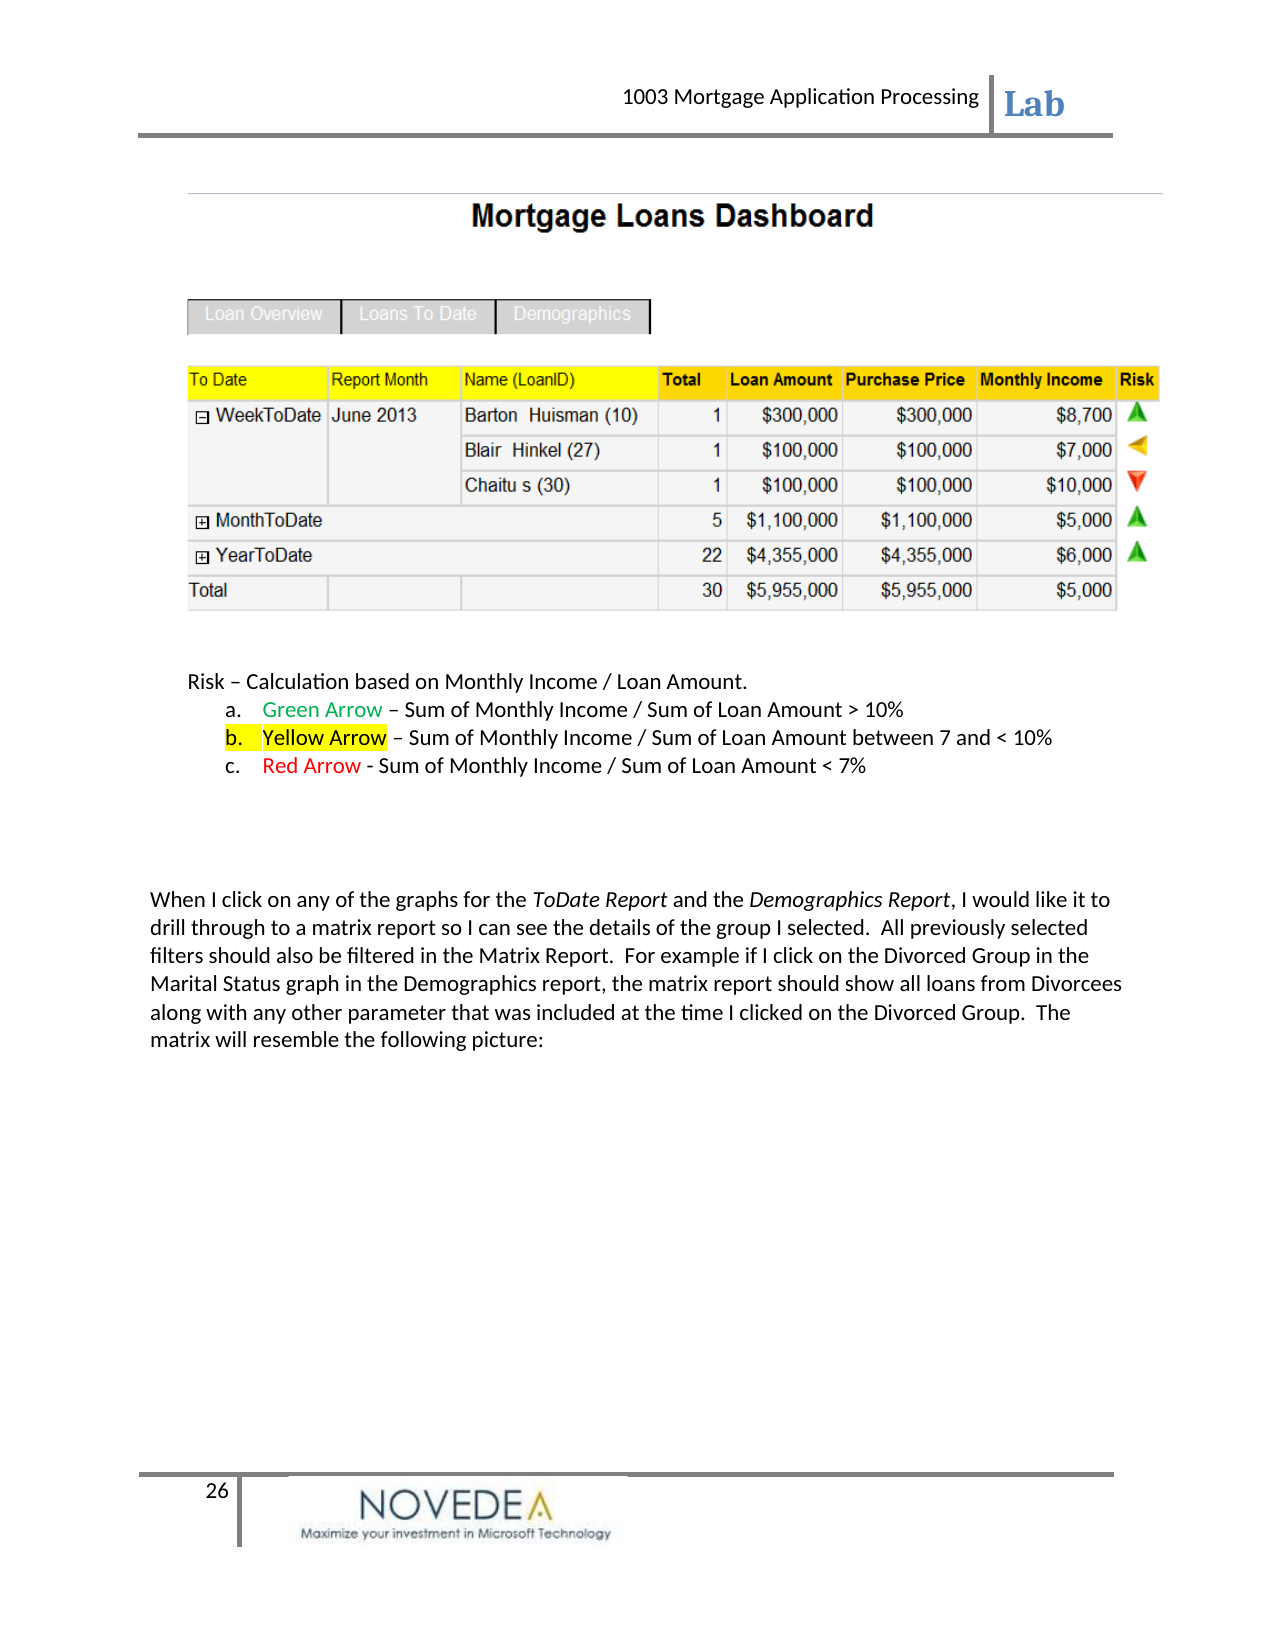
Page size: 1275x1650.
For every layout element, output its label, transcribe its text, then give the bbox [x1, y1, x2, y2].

text When I click on any of the graphs for the ToDate Report and the Demographics Report, I would like it to drill through to a matrix report so I can see the details of the group I selected. All previously selected filters should also be filtered in the Matrix Report. For example if I click on the Divorced Group in the Marital Status graph in the Demographics report, the matrix report should show all loans from Divorcees along with any other parameter that was included at the time I clicked on the Divorced Group. The matrix will resemble the following picture: [150, 886, 1125, 1054]
list Green Arrow – Sum of Monthly Income / Sum of Loan Amount > 10% [225, 695, 1125, 723]
picture [187, 193, 1163, 612]
list Yellow Arrow – Sum of Monthly Income / Sum of Loan Amount between 7 and < 10% [225, 723, 1125, 751]
list Red Arrow - Sum of Monthly Income / Sum of Loan Amount < 7% [225, 751, 1125, 779]
text Risk – Calculation based on Monthly Income / Loan Amount. [150, 667, 1125, 695]
picture [288, 1476, 628, 1547]
